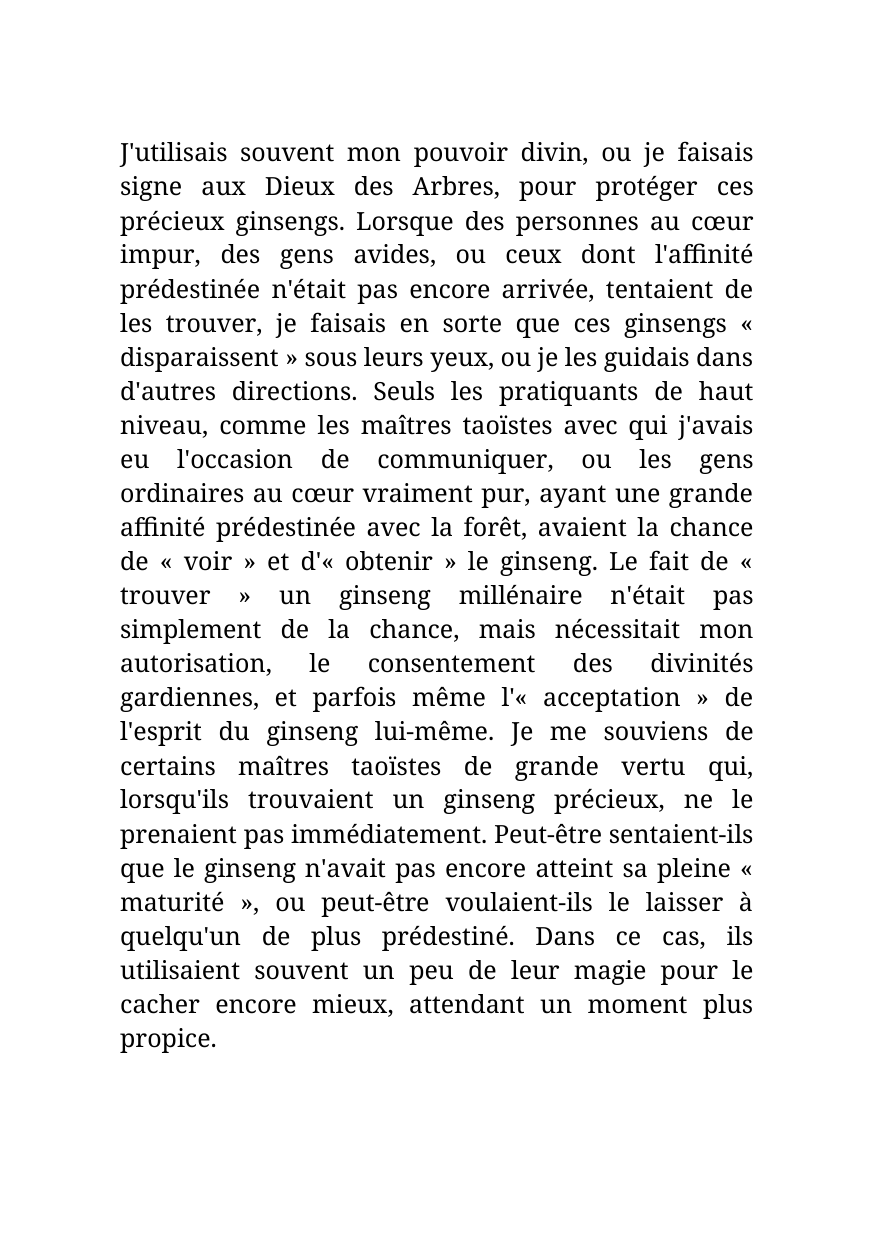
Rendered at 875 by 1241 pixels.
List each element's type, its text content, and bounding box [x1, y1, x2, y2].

text J'utilisais souvent mon pouvoir divin, ou je faisais signe aux Dieux des Arbres, pour protéger ces précieux ginsengs. Lorsque des personnes au cœur impur, des gens avides, ou ceux dont l'affinité prédestinée n'était pas encore arrivée, tentaient de les trouver, je faisais en sorte que ces ginsengs « disparaissent » sous leurs yeux, ou je les guidais dans d'autres directions. Seuls les pratiquants de haut niveau, comme les maîtres taoïstes avec qui j'avais eu l'occasion de communiquer, ou les gens ordinaires au cœur vraiment pur, ayant une grande affinité prédestinée avec la forêt, avaient la chance de « voir » et d'« obtenir » le ginseng. Le fait de « trouver » un ginseng millénaire n'était pas simplement de la chance, mais nécessitait mon autorisation, le consentement des divinités gardiennes, et parfois même l'« acceptation » de l'esprit du ginseng lui-même. Je me souviens de certains maîtres taoïstes de grande vertu qui, lorsqu'ils trouvaient un ginseng précieux, ne le prenaient pas immédiatement. Peut-être sentaient-ils que le ginseng n'avait pas encore atteint sa pleine « maturité », ou peut-être voulaient-ils le laisser à quelqu'un de plus prédestiné. Dans ce cas, ils utilisaient souvent un peu de leur magie pour le cacher encore mieux, attendant un moment plus propice. [120, 135, 754, 1055]
